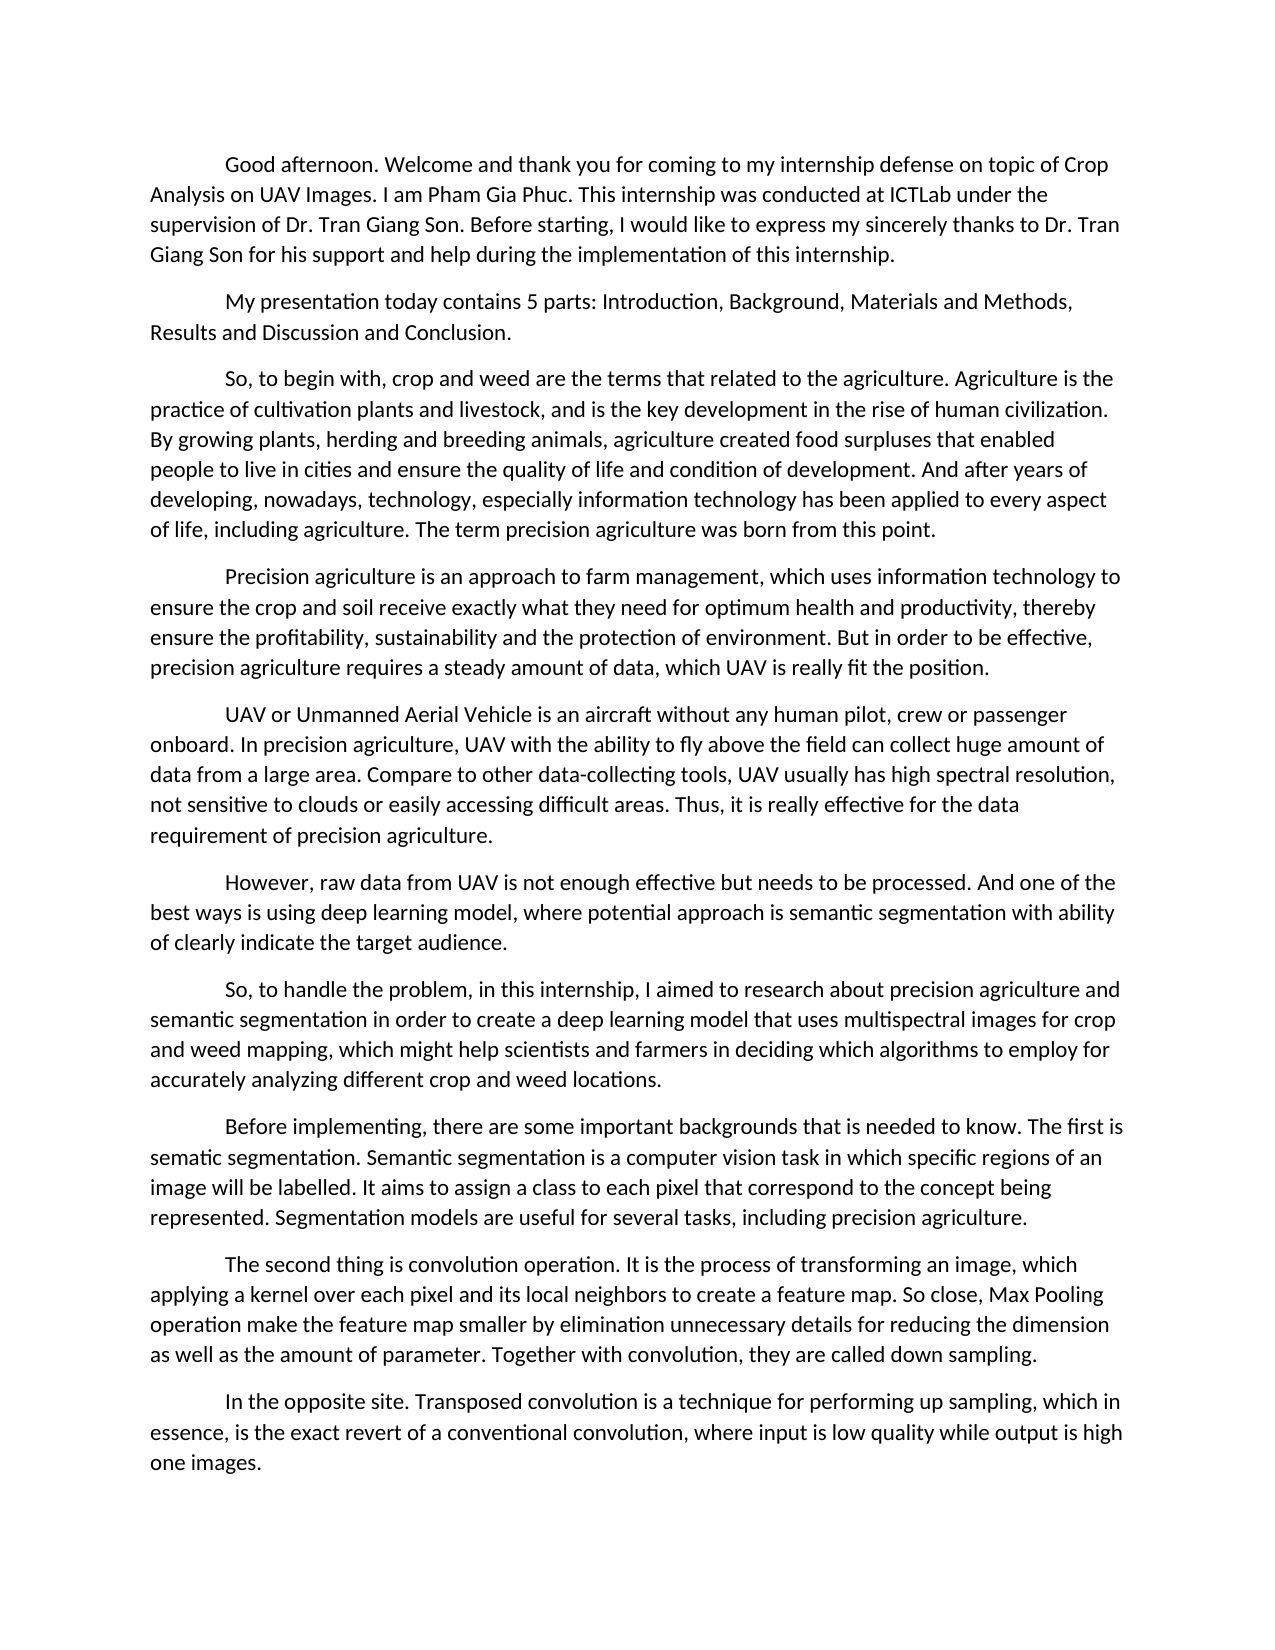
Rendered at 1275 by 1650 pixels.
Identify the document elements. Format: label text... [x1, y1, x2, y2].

text Precision agriculture is an approach to farm management, which uses information technology to ensure the crop and soil receive exactly what they need for optimum health and productivity, thereby ensure the profitability, sustainability and the protection of environment. But in order to be effective, precision agriculture requires a steady amount of data, which UAV is really fit the position. [150, 562, 1125, 681]
text Before implementing, there are some important backgrounds that is needed to know. The first is sematic segmentation. Semantic segmentation is a computer vision task in which specific regions of an image will be labelled. It aims to assign a class to each pixel that correspond to the concept being represented. Segmentation models are useful for several tasks, including precision agriculture. [150, 1112, 1125, 1231]
text The second thing is convolution operation. It is the process of transforming an image, which applying a kernel over each pixel and its local neighbors to create a feature map. So close, Max Pooling operation make the feature map smaller by elimination unnecessary details for reducing the dimension as well as the amount of parameter. Together with convolution, they are called down sampling. [150, 1250, 1125, 1369]
text My presentation today contains 5 parts: Introduction, Background, Materials and Methods, Results and Discussion and Conclusion. [150, 287, 1125, 346]
text So, to handle the problem, in this internship, I aimed to research about precision agriculture and semantic segmentation in order to create a deep learning model that uses multispectral images for crop and weed mapping, which might help scientists and farmers in deciding which algorithms to employ for accurately analyzing different crop and weed locations. [150, 975, 1125, 1094]
text Good afternoon. Welcome and thank you for coming to my internship defense on topic of Crop Analysis on UAV Images. I am Pham Gia Phuc. This internship was conducted at ICTLab under the supervision of Dr. Tran Giang Son. Before starting, I would like to express my sincerely thanks to Dr. Tran Giang Son for his support and help during the implementation of this internship. [150, 150, 1125, 269]
text UAV or Unmanned Aerial Vehicle is an aircraft without any human pilot, crew or passenger onboard. In precision agriculture, UAV with the ability to fly above the field can collect huge amount of data from a large area. Compare to other data-collecting tools, UAV usually has high spectral resolution, not sensitive to clouds or easily accessing difficult areas. Thus, it is really effective for the data requirement of precision agriculture. [150, 700, 1125, 849]
text In the opposite site. Transposed convolution is a technique for performing up sampling, which in essence, is the exact revert of a conventional convolution, where input is low quality while output is high one images. [150, 1387, 1125, 1476]
text However, raw data from UAV is not enough effective but needs to be processed. And one of the best ways is using deep learning model, where potential approach is semantic segmentation with ability of clearly indicate the target audience. [150, 868, 1125, 956]
text So, to begin with, crop and weed are the terms that related to the agriculture. Agriculture is the practice of cultivation plants and livestock, and is the key development in the rise of human civilization. By growing plants, herding and breeding animals, agriculture created food surpluses that enabled people to live in cities and ensure the quality of life and condition of development. And after years of developing, nowadays, technology, especially information technology has been applied to every aspect of life, including agriculture. The term precision agriculture was born from this point. [150, 364, 1125, 544]
